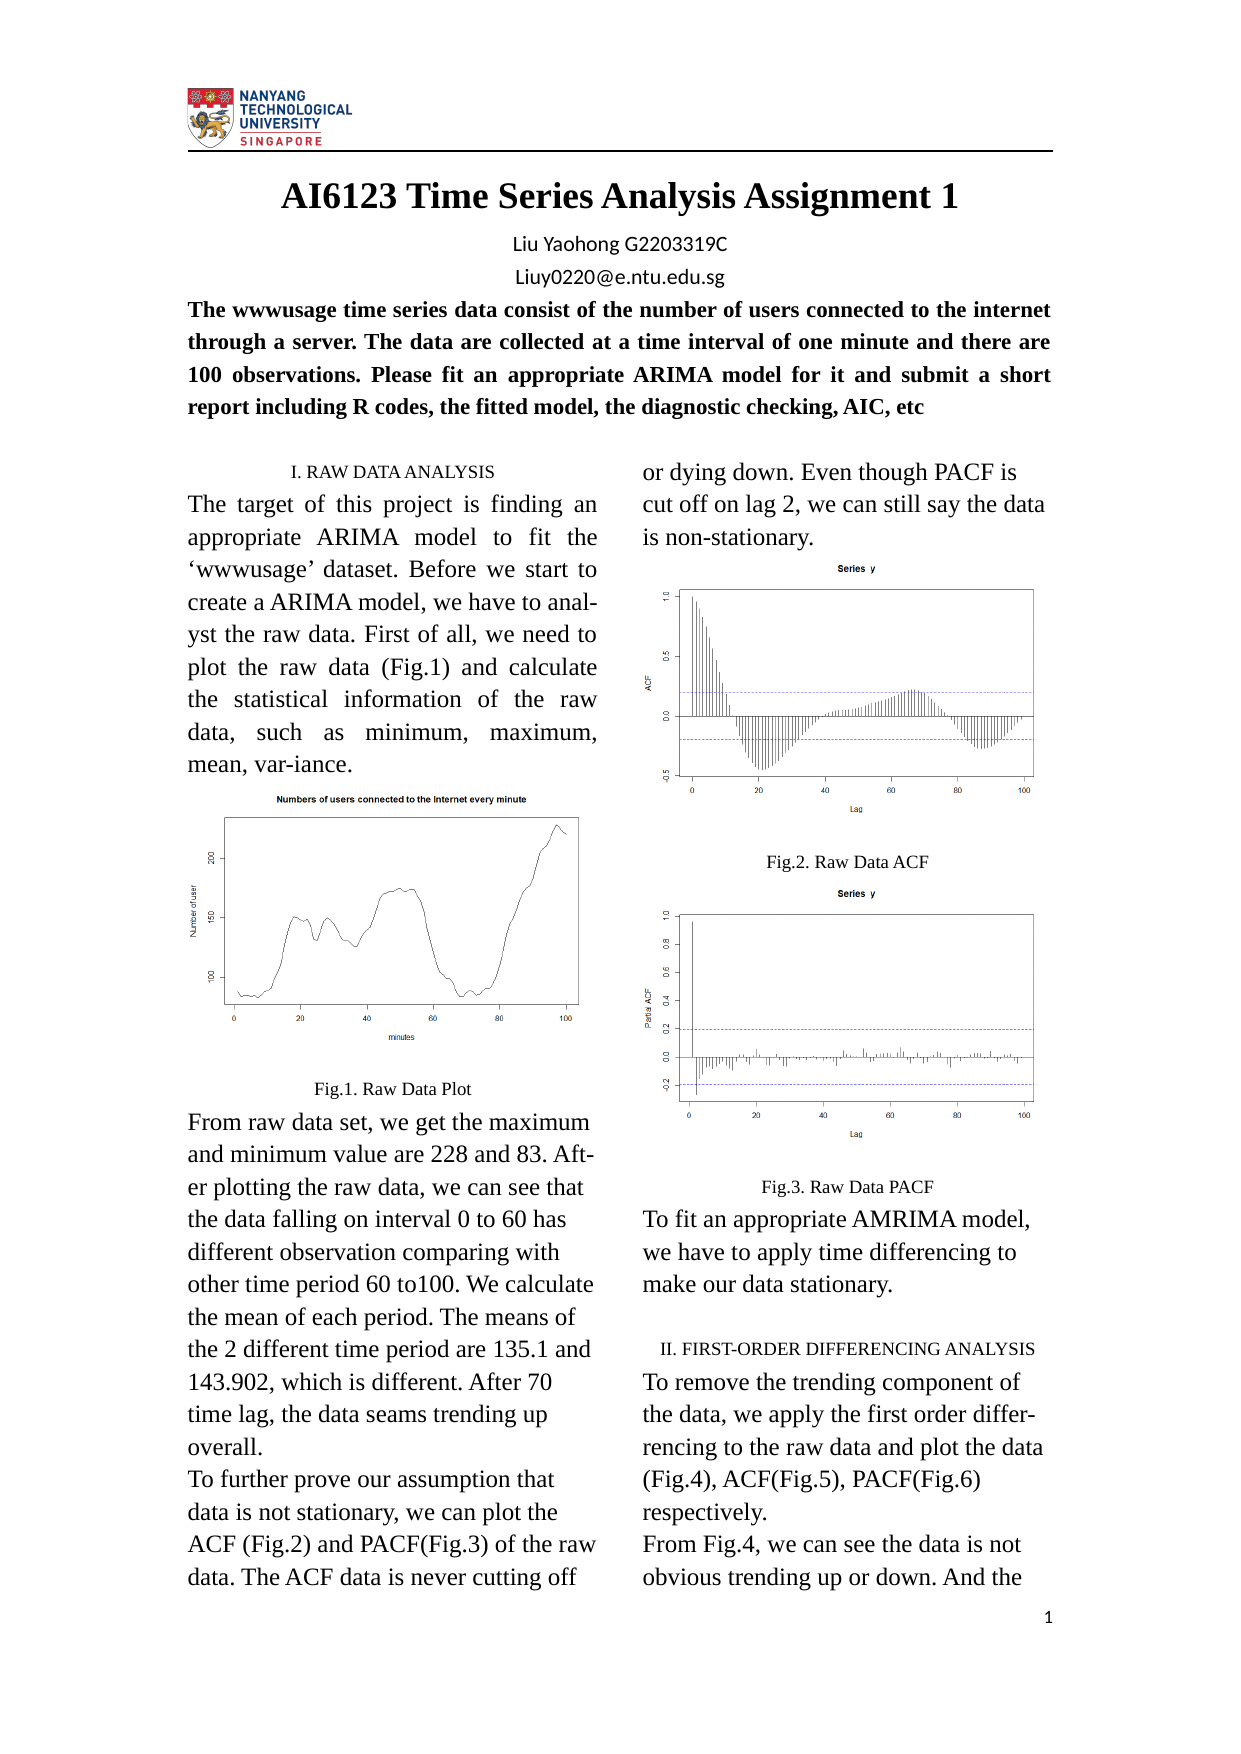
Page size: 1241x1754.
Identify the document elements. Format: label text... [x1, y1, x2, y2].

text AI6123 Time Series Analysis Assignment 1 [187, 163, 1053, 228]
text Liu Yaohong G2203319C [187, 228, 1053, 260]
text Fig.2. Raw Data ACF [642, 845, 1053, 877]
text Fig.3. Raw Data PACF [642, 1170, 1053, 1203]
text To fit an appropriate AMRIMA model, we have to apply time differencing to make our data stationary. [642, 1203, 1053, 1300]
text Liuy0220@e.ntu.edu.sg [187, 260, 1053, 293]
text From raw data set, we get the maximum and minimum value are 228 and 83. Aft-er plotting the raw data, we can see that the data falling on interval 0 to 60 has different observation comparing with other time period 60 to100. We calculate the mean of each period. The means of the 2 different time period are 135.1 and 143.902, which is different. After 70 time lag, the data seams trending up overall. [187, 1105, 598, 1463]
text Fig.1. Raw Data Plot [187, 1073, 598, 1105]
picture [642, 877, 1053, 1148]
text I. RAW DATA ANALYSIS [187, 455, 598, 488]
text The target of this project is finding an appropriate ARIMA model to fit the ‘wwwusage’ dataset. Before we start to create a ARIMA model, we have to anal-yst the raw data. First of all, we need to plot the raw data (Fig.1) and calculate the statistical information of the raw data, such as minimum, maximum, mean, var-iance. [187, 488, 598, 780]
text To further prove our assumption that data is not stationary, we can plot the ACF (Fig.2) and PACF(Fig.3) of the raw data. The ACF data is never cutting off or dying down. Even though PACF is cut off on lag 2, we can still say the data is non-stationary. [187, 1463, 598, 1593]
picture [187, 88, 353, 148]
picture [187, 780, 598, 1051]
text To further prove our assumption that data is not stationary, we can plot the ACF (Fig.2) and PACF(Fig.3) of the raw data. The ACF data is never cutting off or dying down. Even though PACF is cut off on lag 2, we can still say the data is non-stationary. [642, 455, 1053, 552]
text To remove the trending component of the data, we apply the first order differ-rencing to the raw data and plot the data (Fig.4), ACF(Fig.5), PACF(Fig.6) respectively. [642, 1365, 1053, 1528]
picture [642, 552, 1053, 823]
text The wwwusage time series data consist of the number of users connected to the internet through a server. The data are collected at a time interval of one minute and there are 100 observations. Please fit an appropriate ARIMA model for it and submit a short report including R codes, the fitted model, the diagnostic checking, AIC, etc [187, 293, 1053, 423]
text II. FIRST-ORDER DIFFERENCING ANALYSIS [642, 1333, 1053, 1365]
